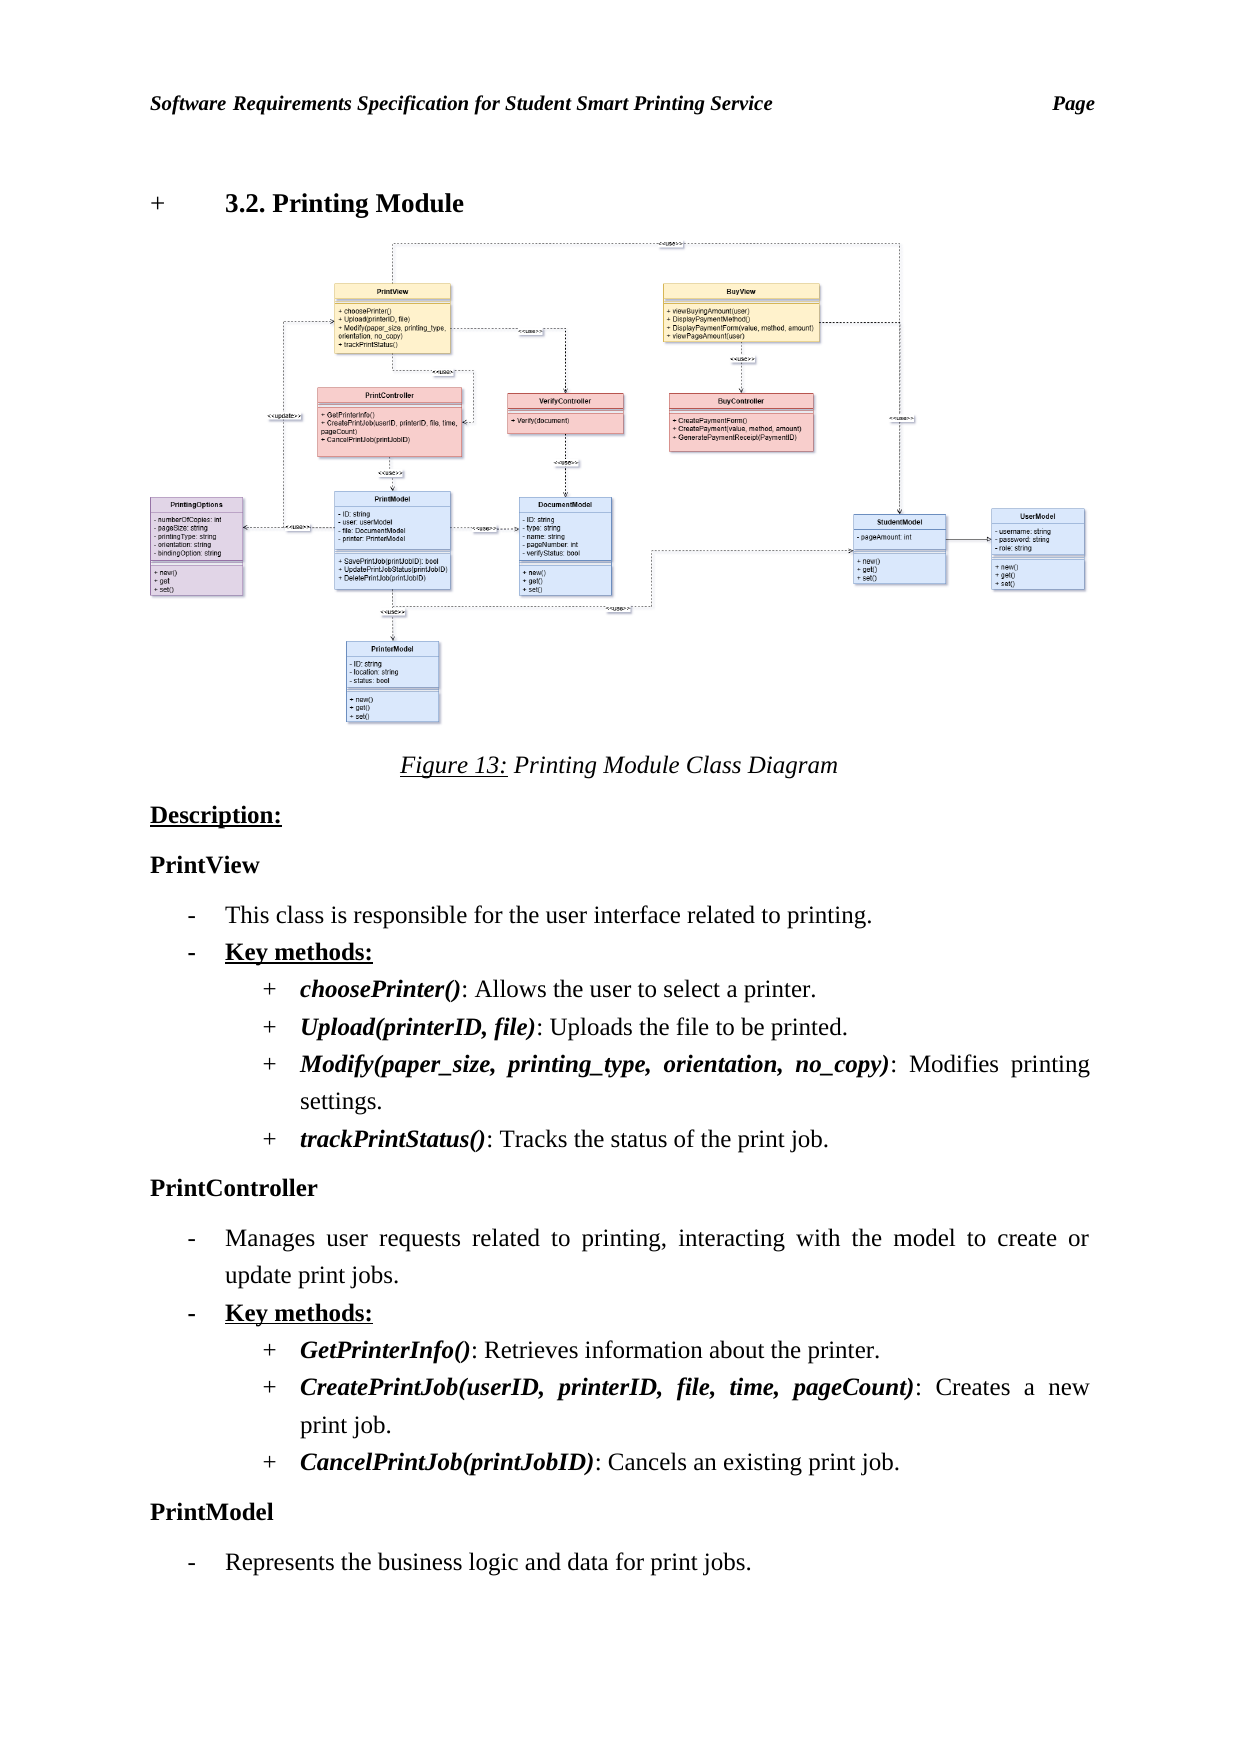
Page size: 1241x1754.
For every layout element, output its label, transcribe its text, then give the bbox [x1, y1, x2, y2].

list Key methods: [187, 937, 1090, 966]
list Represents the business logic and data for print jobs. [187, 1547, 1090, 1575]
text Figure 13: Printing Module Class Diagram [150, 751, 1090, 779]
list CreatePrintJob(userID, printerID, file, time, pageCount): Creates a new print job. [262, 1372, 1090, 1438]
text PrintView [150, 850, 1090, 879]
list GetPrinterInfo(): Retrieves information about the printer. [262, 1335, 1090, 1364]
subtitle 3.2. Printing Module [150, 187, 1090, 218]
list Upload(printerID, file): Uploads the file to be printed. [262, 1012, 1090, 1041]
list choosePrinter(): Allows the user to select a printer. [262, 974, 1090, 1003]
text Description: [150, 800, 1090, 829]
list This class is responsible for the user interface related to printing. [187, 900, 1090, 929]
list Key methods: [187, 1298, 1090, 1327]
text PrintController [150, 1173, 1090, 1202]
list trackPrintStatus(): Tracks the status of the print job. [262, 1124, 1090, 1152]
list Manages user requests related to printing, interacting with the model to create or update print jobs. [187, 1223, 1090, 1289]
picture [150, 240, 1091, 730]
list Modify(paper_size, printing_type, orientation, no_copy): Modifies printing settings. [262, 1049, 1090, 1115]
text PrintModel [150, 1497, 1090, 1526]
list CancelPrintJob(printJobID): Cancels an existing print job. [262, 1447, 1090, 1476]
